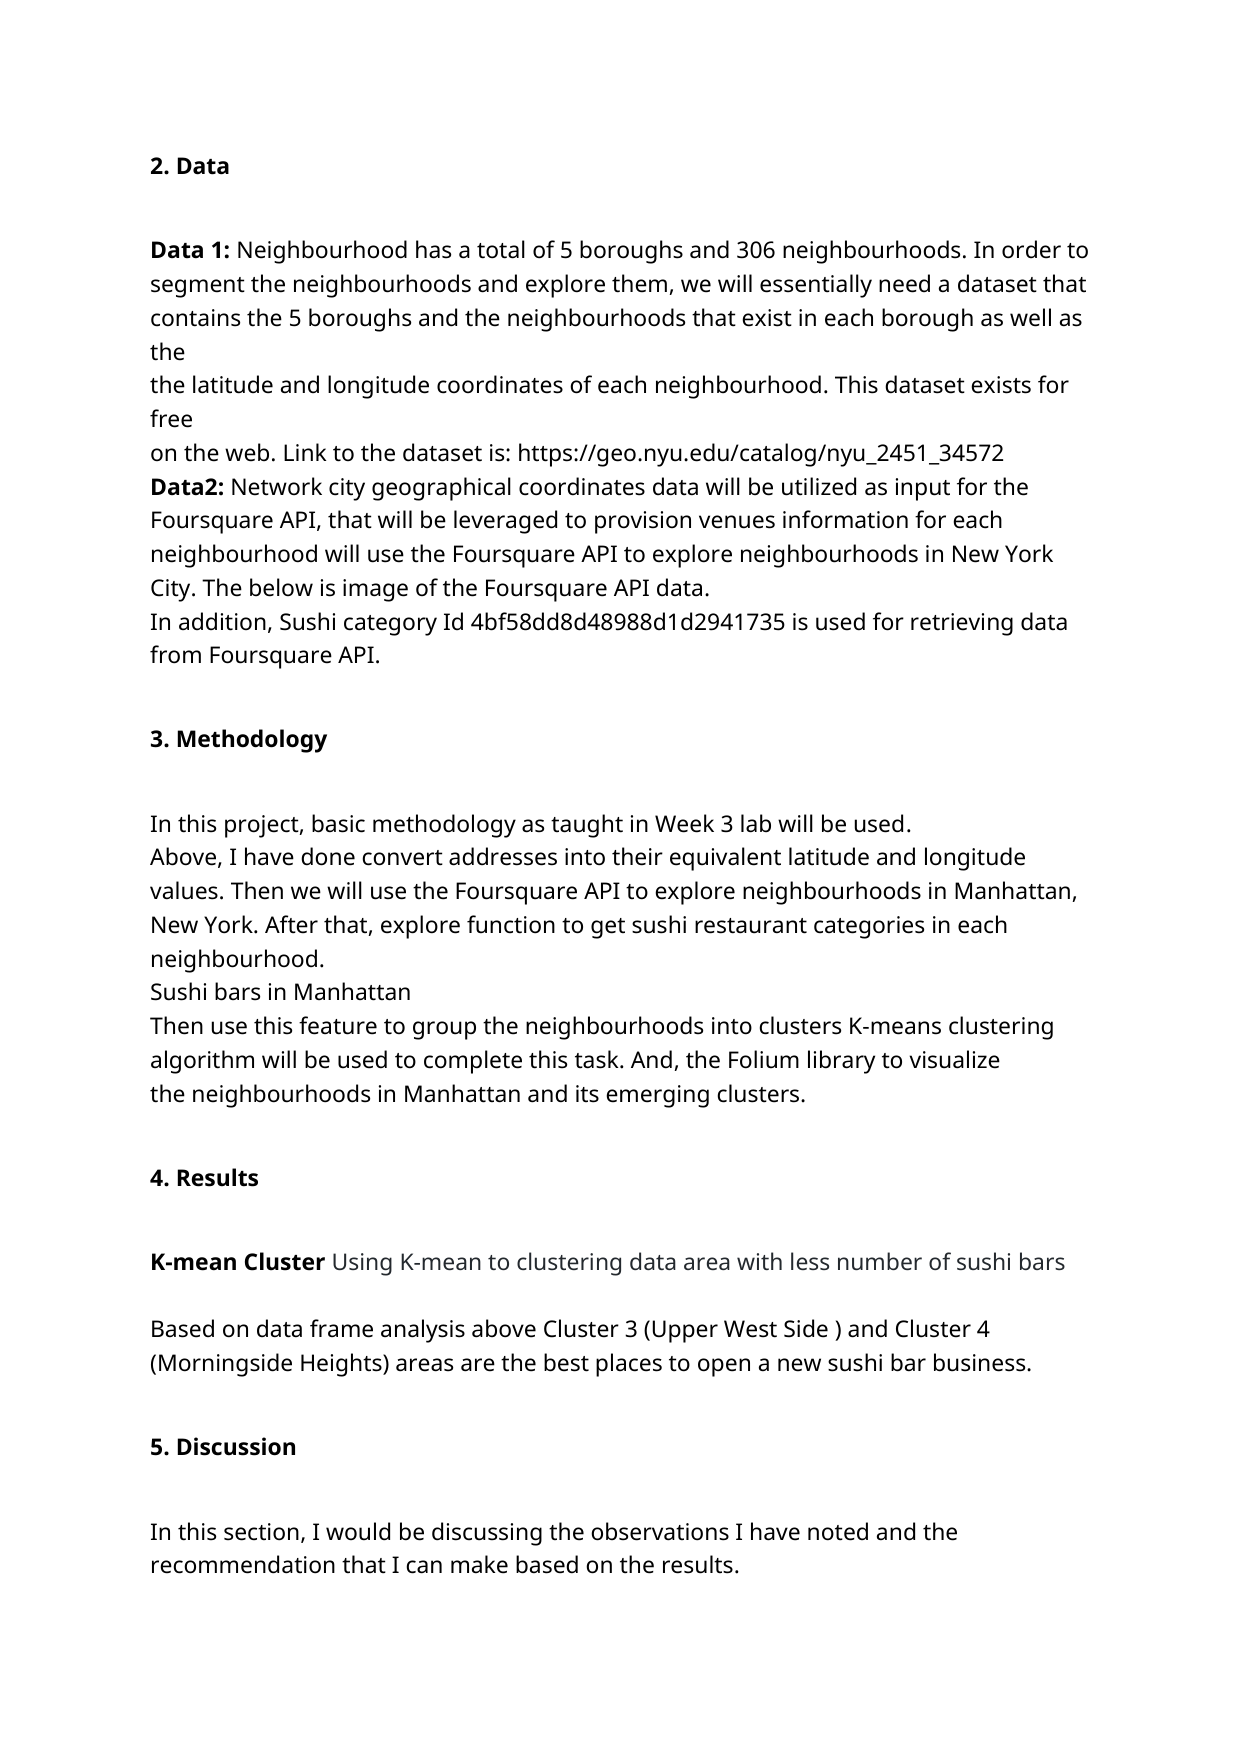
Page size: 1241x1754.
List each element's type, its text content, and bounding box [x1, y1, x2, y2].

text 5. Discussion [150, 1431, 1090, 1496]
text 2. Data [150, 150, 1090, 215]
text K-mean Cluster Using K-mean to clustering data area with less number of sushi bars Based on data frame analysis above Cluster 3 (Upper West Side ) and Cluster 4 (Morningside Heights) areas are the best places to open a new sushi bar business. [150, 1246, 1090, 1412]
text In this project, basic methodology as taught in Week 3 lab will be used. Above, I have done convert addresses into their equivalent latitude and longitude values. Then we will use the Foursquare API to explore neighbourhoods in Manhattan, New York. After that, explore function to get sushi restaurant categories in each neighbourhood. Sushi bars in Manhattan Then use this feature to group the neighbourhoods into clusters K-means clustering algorithm will be used to complete this task. And, the Folium library to visualize the neighbourhoods in Manhattan and its emerging clusters. [150, 807, 1090, 1142]
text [150, 1515, 1090, 1580]
text Data 1: Neighbourhood has a total of 5 boroughs and 306 neighbourhoods. In order to segment the neighbourhoods and explore them, we will essentially need a dataset that contains the 5 boroughs and the neighbourhoods that exist in each borough as well as the the latitude and longitude coordinates of each neighbourhood. This dataset exists for free on the web. Link to the dataset is: https://geo.nyu.edu/catalog/nyu_2451_34572 Data2: Network city geographical coordinates data will be utilized as input for the Foursquare API, that will be leveraged to provision venues information for each neighbourhood will use the Foursquare API to explore neighbourhoods in New York City. The below is image of the Foursquare API data. In addition, Sushi category Id 4bf58dd8d48988d1d2941735 is used for retrieving data from Foursquare API. [150, 234, 1090, 704]
text 3. Methodology [150, 723, 1090, 788]
text 4. Results [150, 1162, 1090, 1227]
